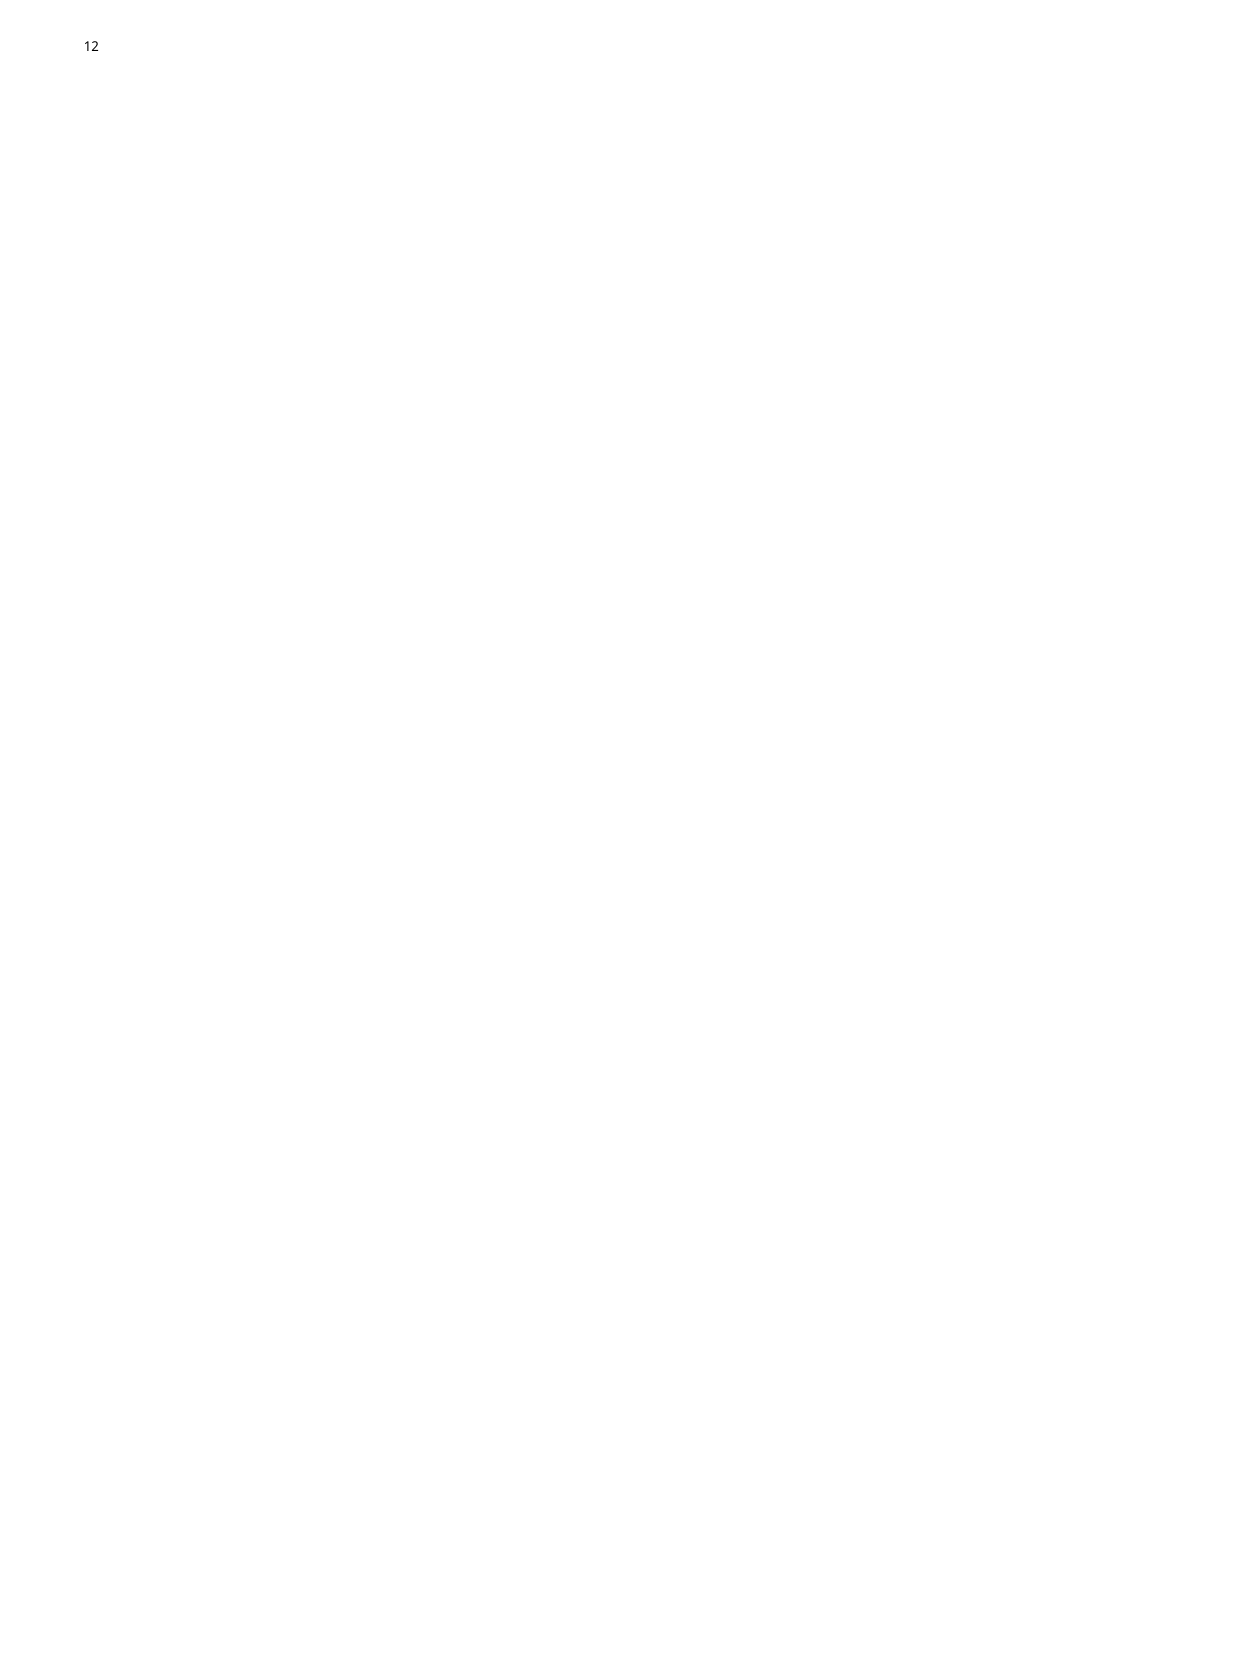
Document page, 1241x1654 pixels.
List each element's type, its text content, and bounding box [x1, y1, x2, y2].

text 12 [84, 34, 1165, 56]
